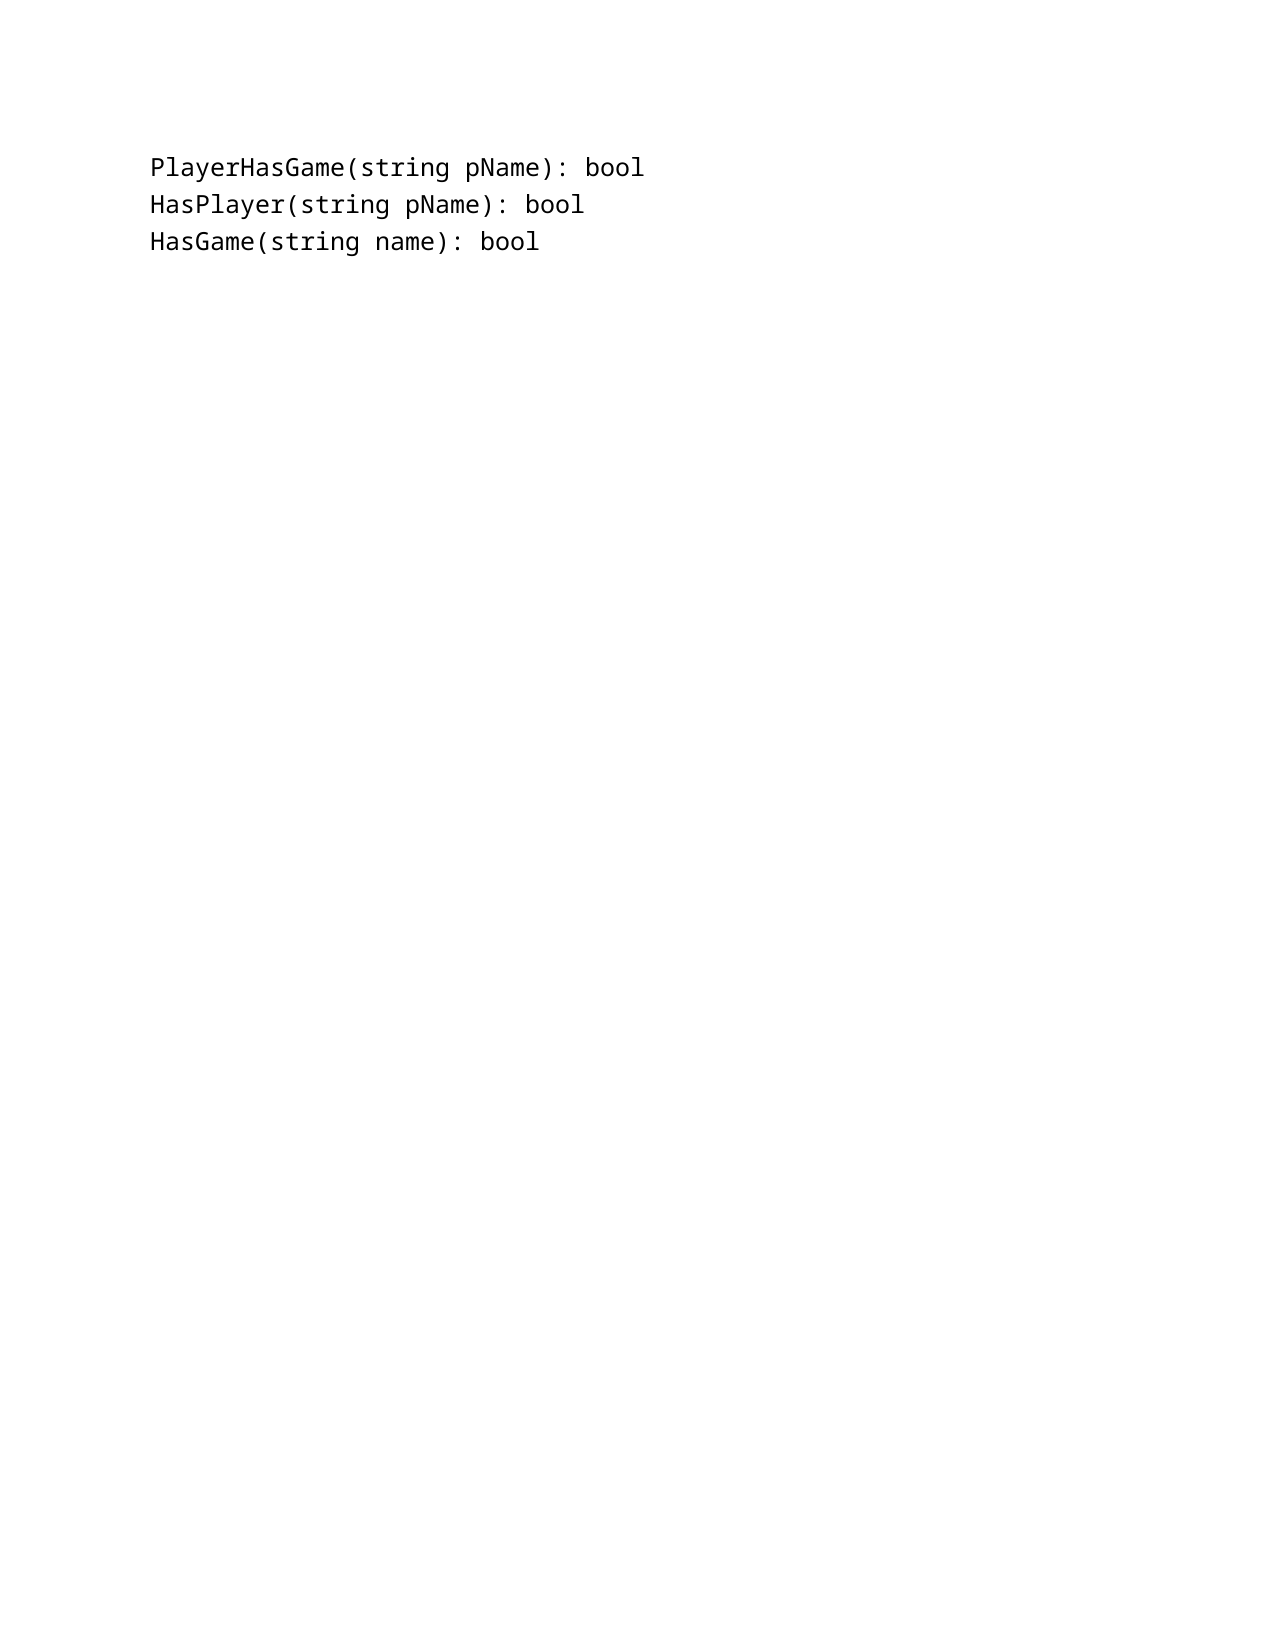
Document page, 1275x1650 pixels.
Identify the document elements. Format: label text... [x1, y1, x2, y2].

text HasPlayer(string pName): bool [150, 187, 1125, 221]
text HasGame(string name): bool [150, 223, 1125, 258]
text PlayerHasGame(string pName): bool [150, 150, 1125, 184]
